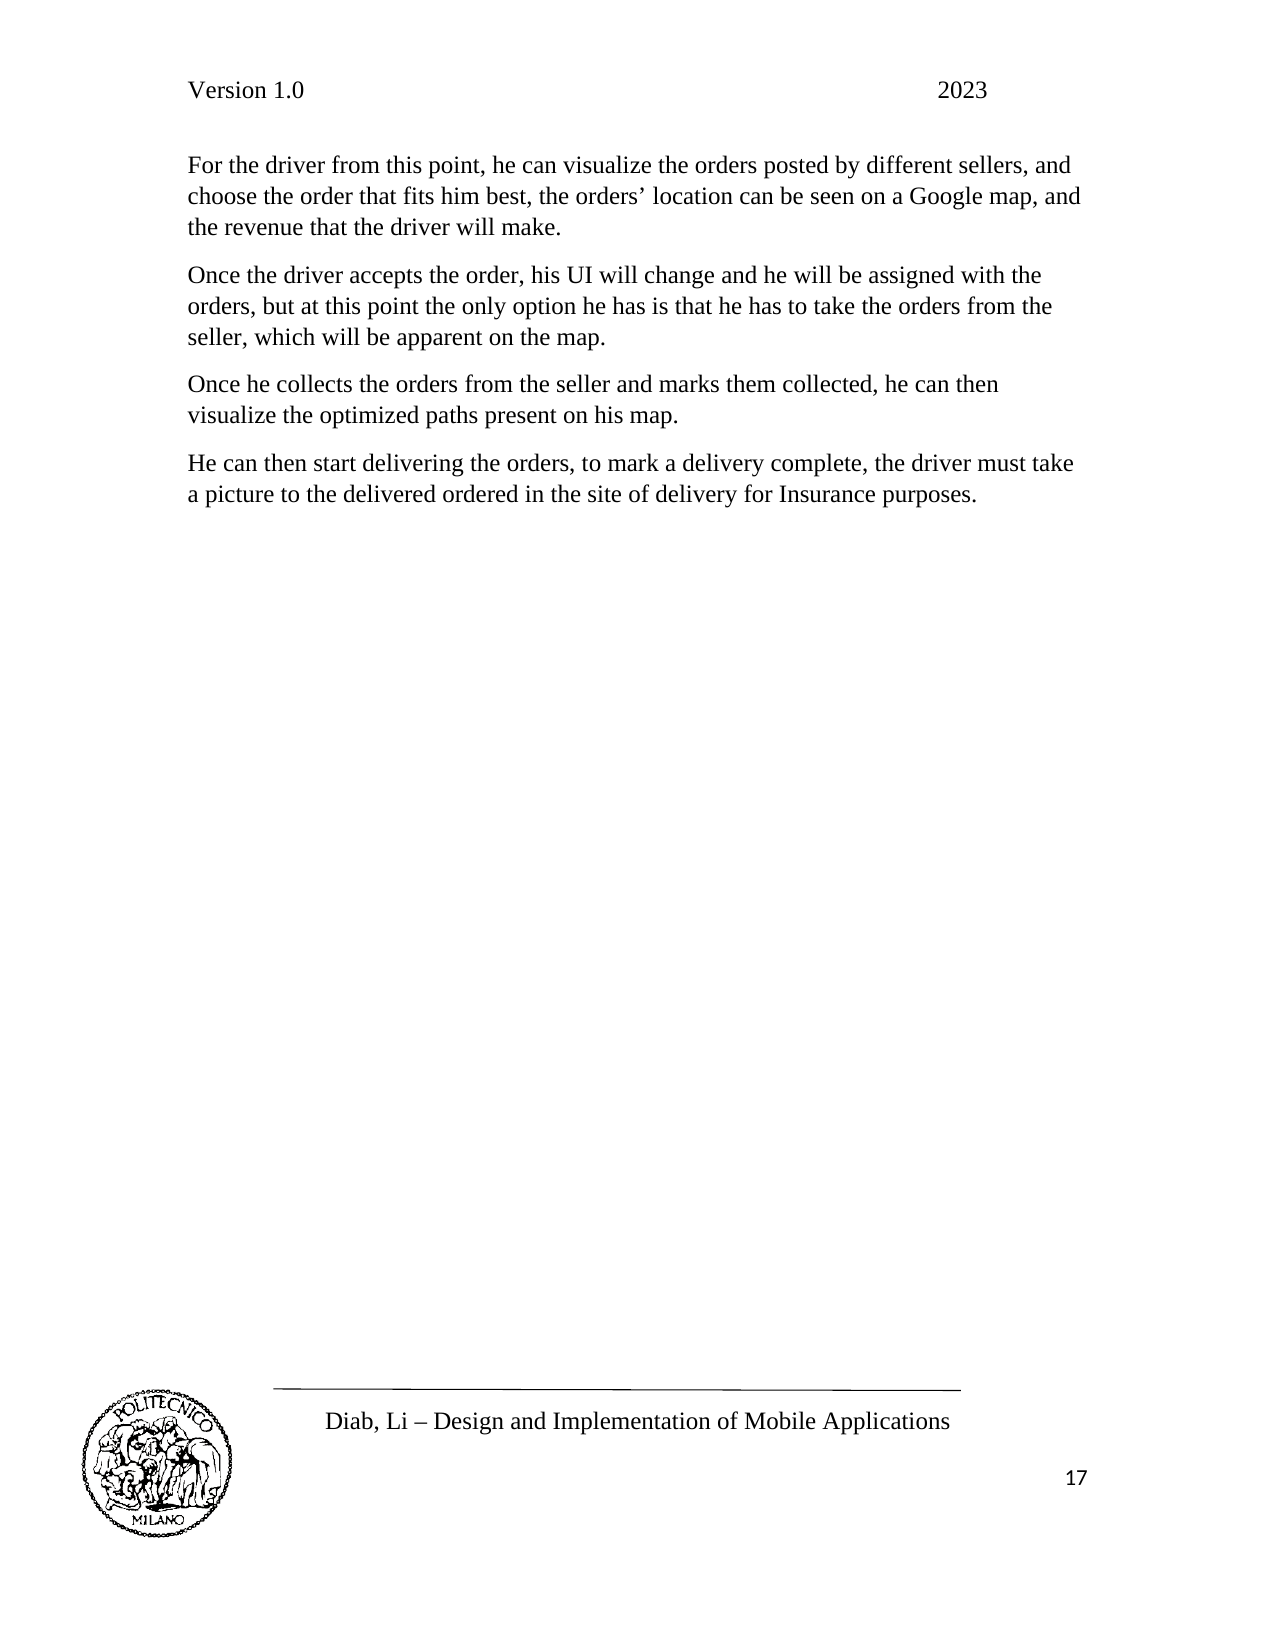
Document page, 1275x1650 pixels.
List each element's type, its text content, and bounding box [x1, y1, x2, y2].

text Once he collects the orders from the seller and marks them collected, he can then visualize the optimized paths present on his map. [187, 369, 1087, 429]
text For the driver from this point, he can visualize the orders posted by different sellers, and choose the order that fits him best, the orders’ location can be seen on a Google map, and the revenue that the driver will make. [187, 150, 1087, 241]
text Once the driver accepts the order, his UI will change and he will be assigned with the orders, but at this point the only option he has is that he has to take the orders from the seller, which will be apparent on the map. [187, 260, 1087, 351]
picture [75, 1379, 238, 1543]
text He can then start delivering the orders, to mark a delivery complete, the driver must take a picture to the delivered ordered in the site of delivery for Insurance purposes. [187, 448, 1087, 508]
